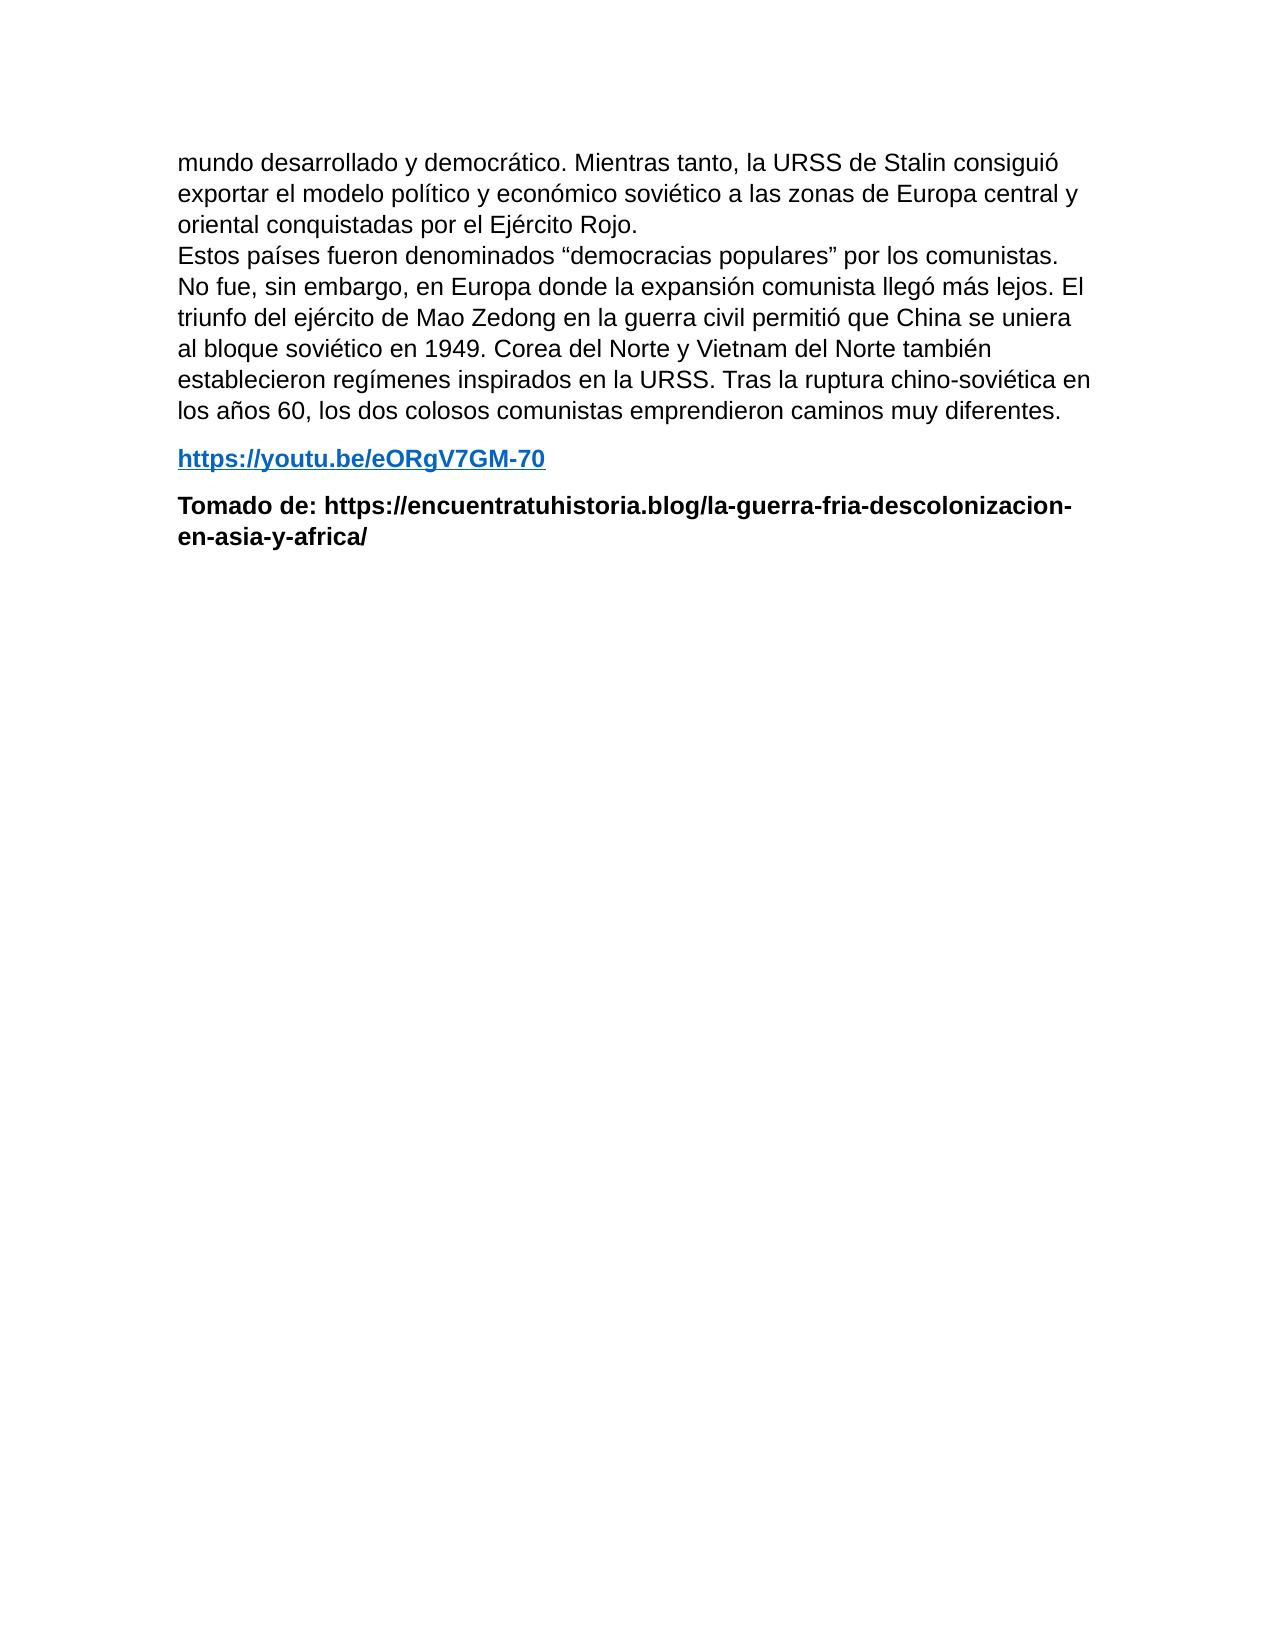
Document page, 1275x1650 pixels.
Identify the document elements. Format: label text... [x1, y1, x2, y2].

text Tomado de: https://encuentratuhistoria.blog/la-guerra-fria-descolonizacion-en-asia-y-africa/ [177, 491, 1098, 551]
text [177, 148, 1098, 425]
text https://youtu.be/eORgV7GM-70 [177, 444, 1098, 472]
